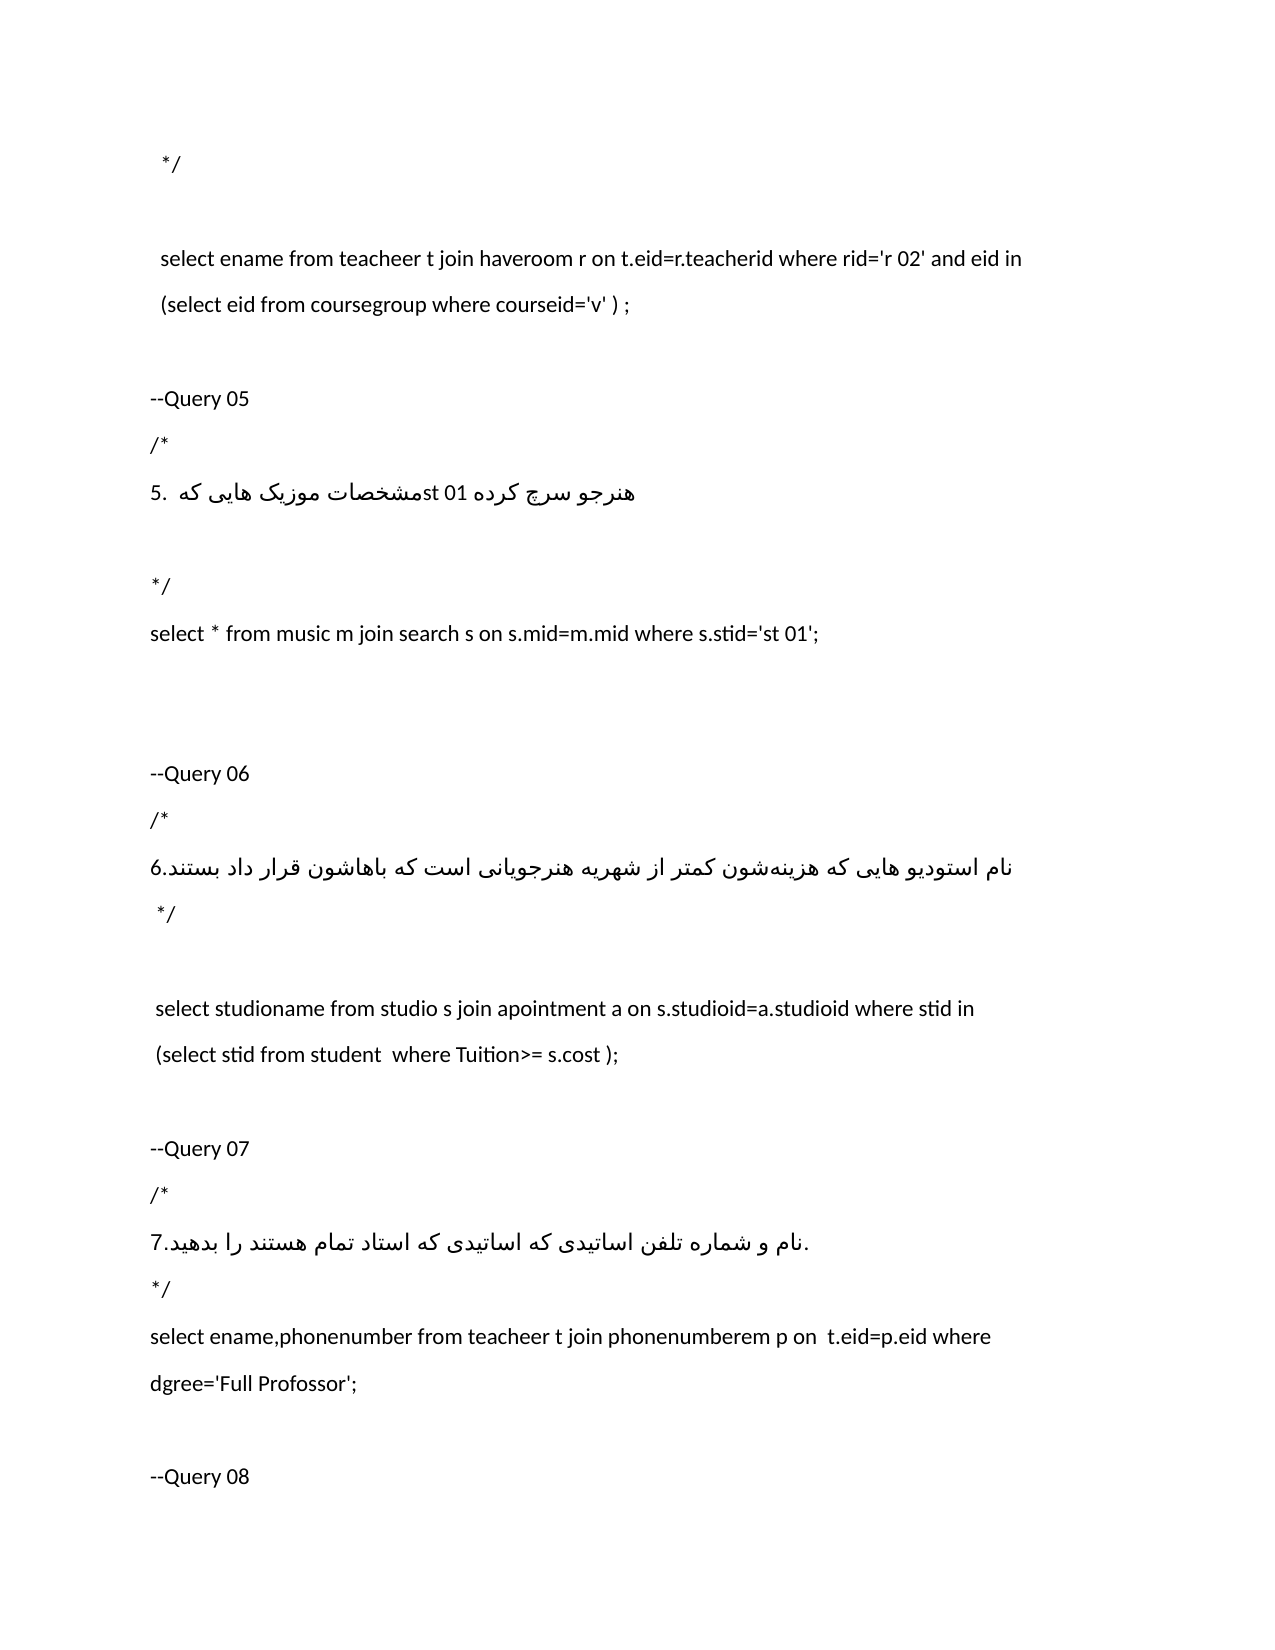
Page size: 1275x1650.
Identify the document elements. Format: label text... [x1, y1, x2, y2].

text select studioname from studio s join apointment a on s.studioid=a.studioid where stid in [150, 994, 1125, 1022]
text select ename,phonenumber from teacheer t join phonenumberem p on t.eid=p.eid where [150, 1322, 1125, 1350]
text */ [150, 900, 1125, 928]
text dgree='Full Profossor'; [150, 1369, 1125, 1397]
text --Query 05 [150, 384, 1125, 412]
text /* [150, 1181, 1125, 1209]
text 6.نام استودیو هایی که هزینه‌شون کمتر از شهریه هنرجویانی است که باهاشون قرار داد بستند [150, 853, 1125, 881]
text select * from music m join search s on s.mid=m.mid where s.stid='st 01'; [150, 619, 1125, 647]
text */ [150, 1275, 1125, 1303]
text /* [150, 806, 1125, 834]
text */ [150, 150, 1125, 178]
text (select eid from coursegroup where courseid='v' ) ; [150, 291, 1125, 319]
text نام و شماره تلفن اساتیدی که اساتیدی که استاد تمام هستند را بدهید.7. [150, 1228, 1125, 1256]
text --Query 08 [150, 1462, 1125, 1491]
text --Query 06 [150, 759, 1125, 787]
text (select stid from student where Tuition>= s.cost ); [150, 1041, 1125, 1069]
text select ename from teacheer t join haveroom r on t.eid=r.teacherid where rid='r 02' and eid in [150, 244, 1125, 272]
text /* [150, 431, 1125, 459]
text 5. مشخصات موزیک هایی کهst 01 هنرجو سرچ کرده [150, 478, 1125, 506]
text */ [150, 572, 1125, 600]
text --Query 07 [150, 1134, 1125, 1162]
